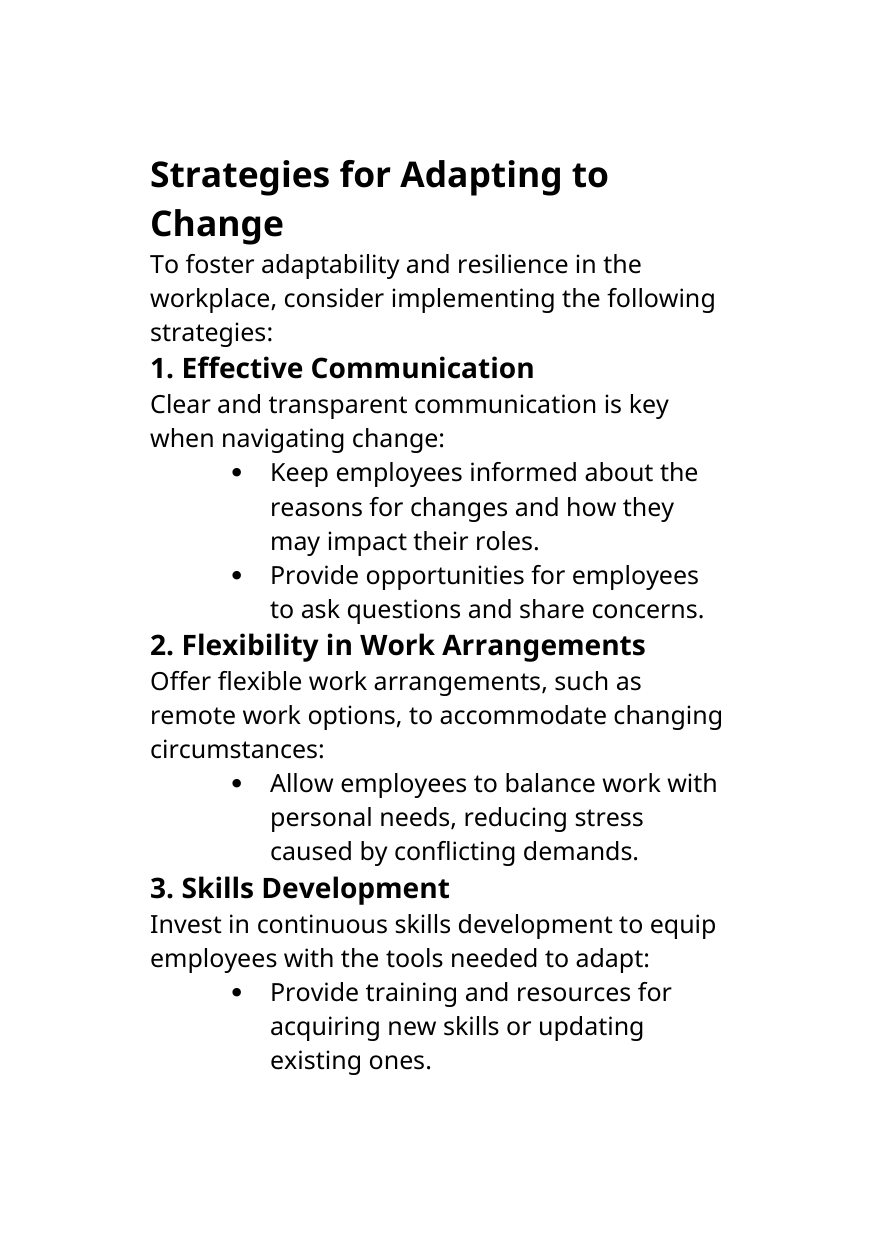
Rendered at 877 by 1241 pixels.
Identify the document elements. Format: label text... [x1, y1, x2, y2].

subtitle Strategies for Adapting to Change [150, 150, 727, 246]
text Offer flexible work arrangements, such as remote work options, to accommodate changing circumstances: [150, 664, 727, 766]
list Provide opportunities for employees to ask questions and share concerns. [232, 557, 727, 625]
text Clear and transparent communication is key when navigating change: [150, 387, 727, 455]
subtitle 2. Flexibility in Work Arrangements [150, 625, 727, 664]
list Provide training and resources for acquiring new skills or updating existing ones. [232, 974, 727, 1077]
text To foster adaptability and resilience in the workplace, consider implementing the following strategies: [150, 246, 727, 349]
subtitle 3. Skills Development [150, 868, 727, 906]
list Allow employees to balance work with personal needs, reducing stress caused by conflicting demands. [232, 766, 727, 868]
subtitle 1. Effective Communication [150, 349, 727, 387]
text Invest in continuous skills development to equip employees with the tools needed to adapt: [150, 906, 727, 974]
list Keep employees informed about the reasons for changes and how they may impact their roles. [232, 455, 727, 557]
